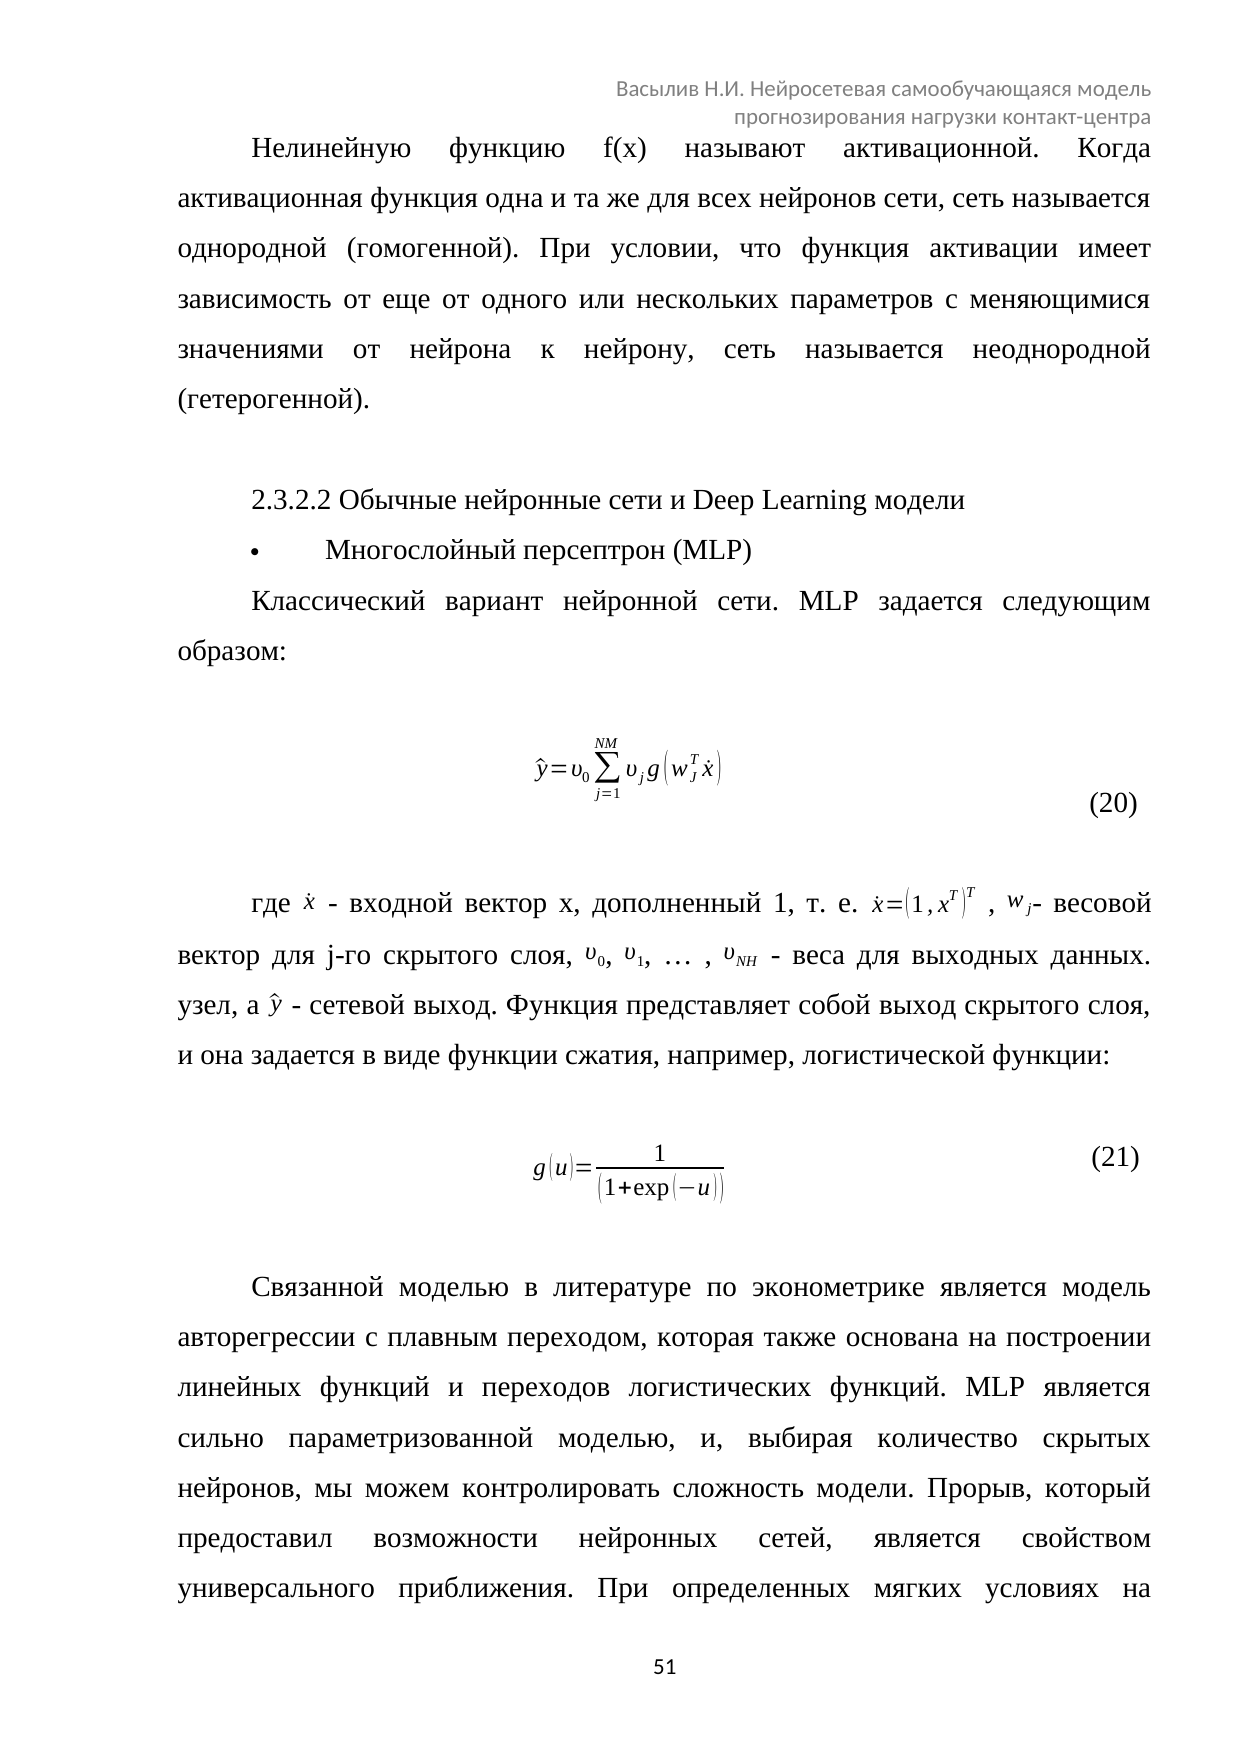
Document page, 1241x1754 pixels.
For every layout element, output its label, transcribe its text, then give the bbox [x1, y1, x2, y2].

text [177, 1269, 1152, 1604]
text Классический вариант нейронной сети. MLP задается следующим образом: [177, 583, 1152, 666]
table_header [178, 1139, 1079, 1217]
text где - входной вектор x, дополненный 1, т. е. , - весовой вектор для j-го скрытого слоя, , , … , - веса для выходных данных. узел, а - сетевой выход. Функция представляет собой выход скрытого слоя, и она задается в виде функции сжатия, например, логистической функции: [177, 883, 1152, 1071]
table_header (21) [1081, 1139, 1151, 1217]
text 2.3.2.2 Обычные нейронные сети и Deep Learning модели [177, 482, 1152, 516]
list Многослойный персептрон (MLP) [177, 532, 1152, 566]
table_header [178, 735, 1077, 832]
table_header (20) [1078, 735, 1151, 832]
text Нелинейную функцию f(x) называют активационной. Когда активационная функция одна и та же для всех нейронов сети, сеть называется однородной (гомогенной). При условии, что функция активации имеет зависимость от еще от одного или нескольких параметров с меняющимися значениями от нейрона к нейрону, сеть называется неоднородной (гетерогенной). [177, 130, 1152, 415]
